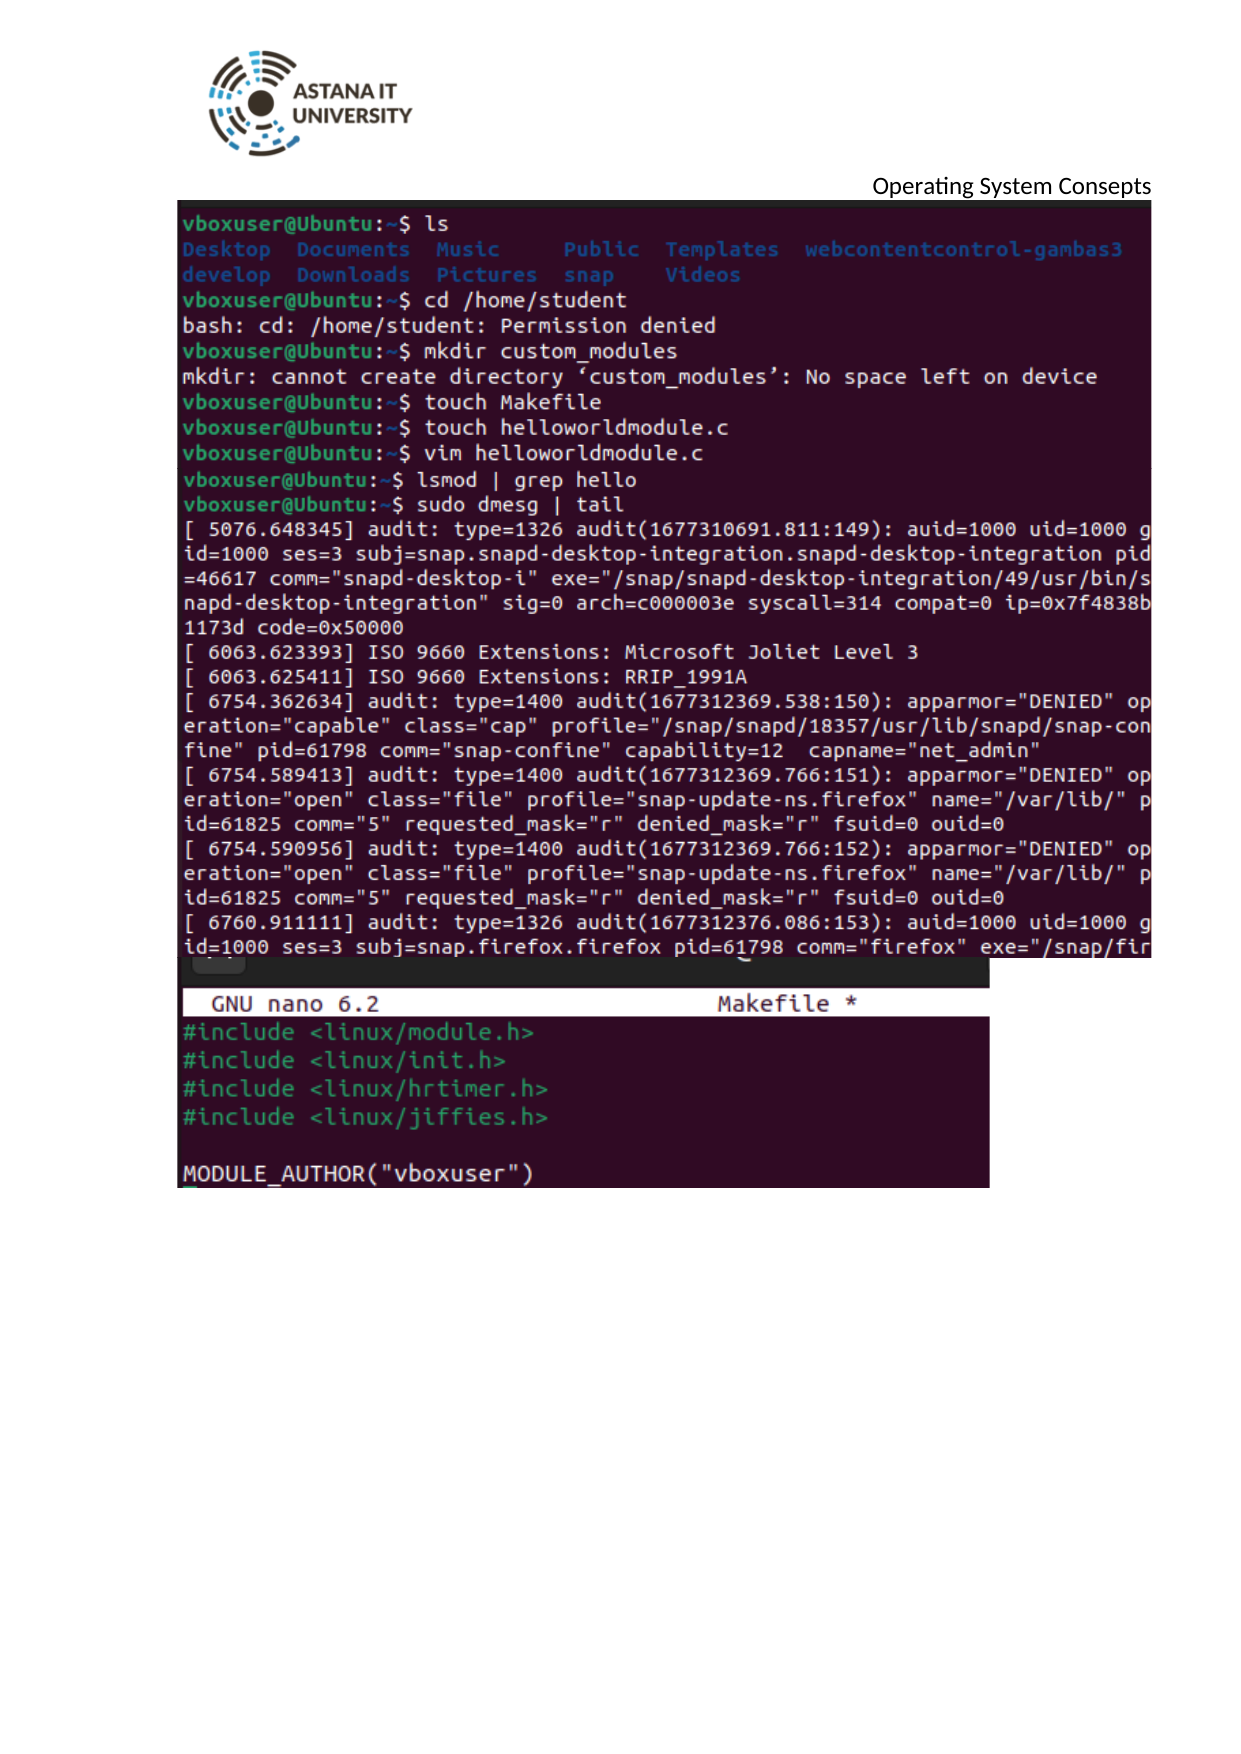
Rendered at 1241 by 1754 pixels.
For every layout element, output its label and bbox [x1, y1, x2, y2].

picture [177, 200, 1152, 1188]
picture [177, 30, 444, 171]
